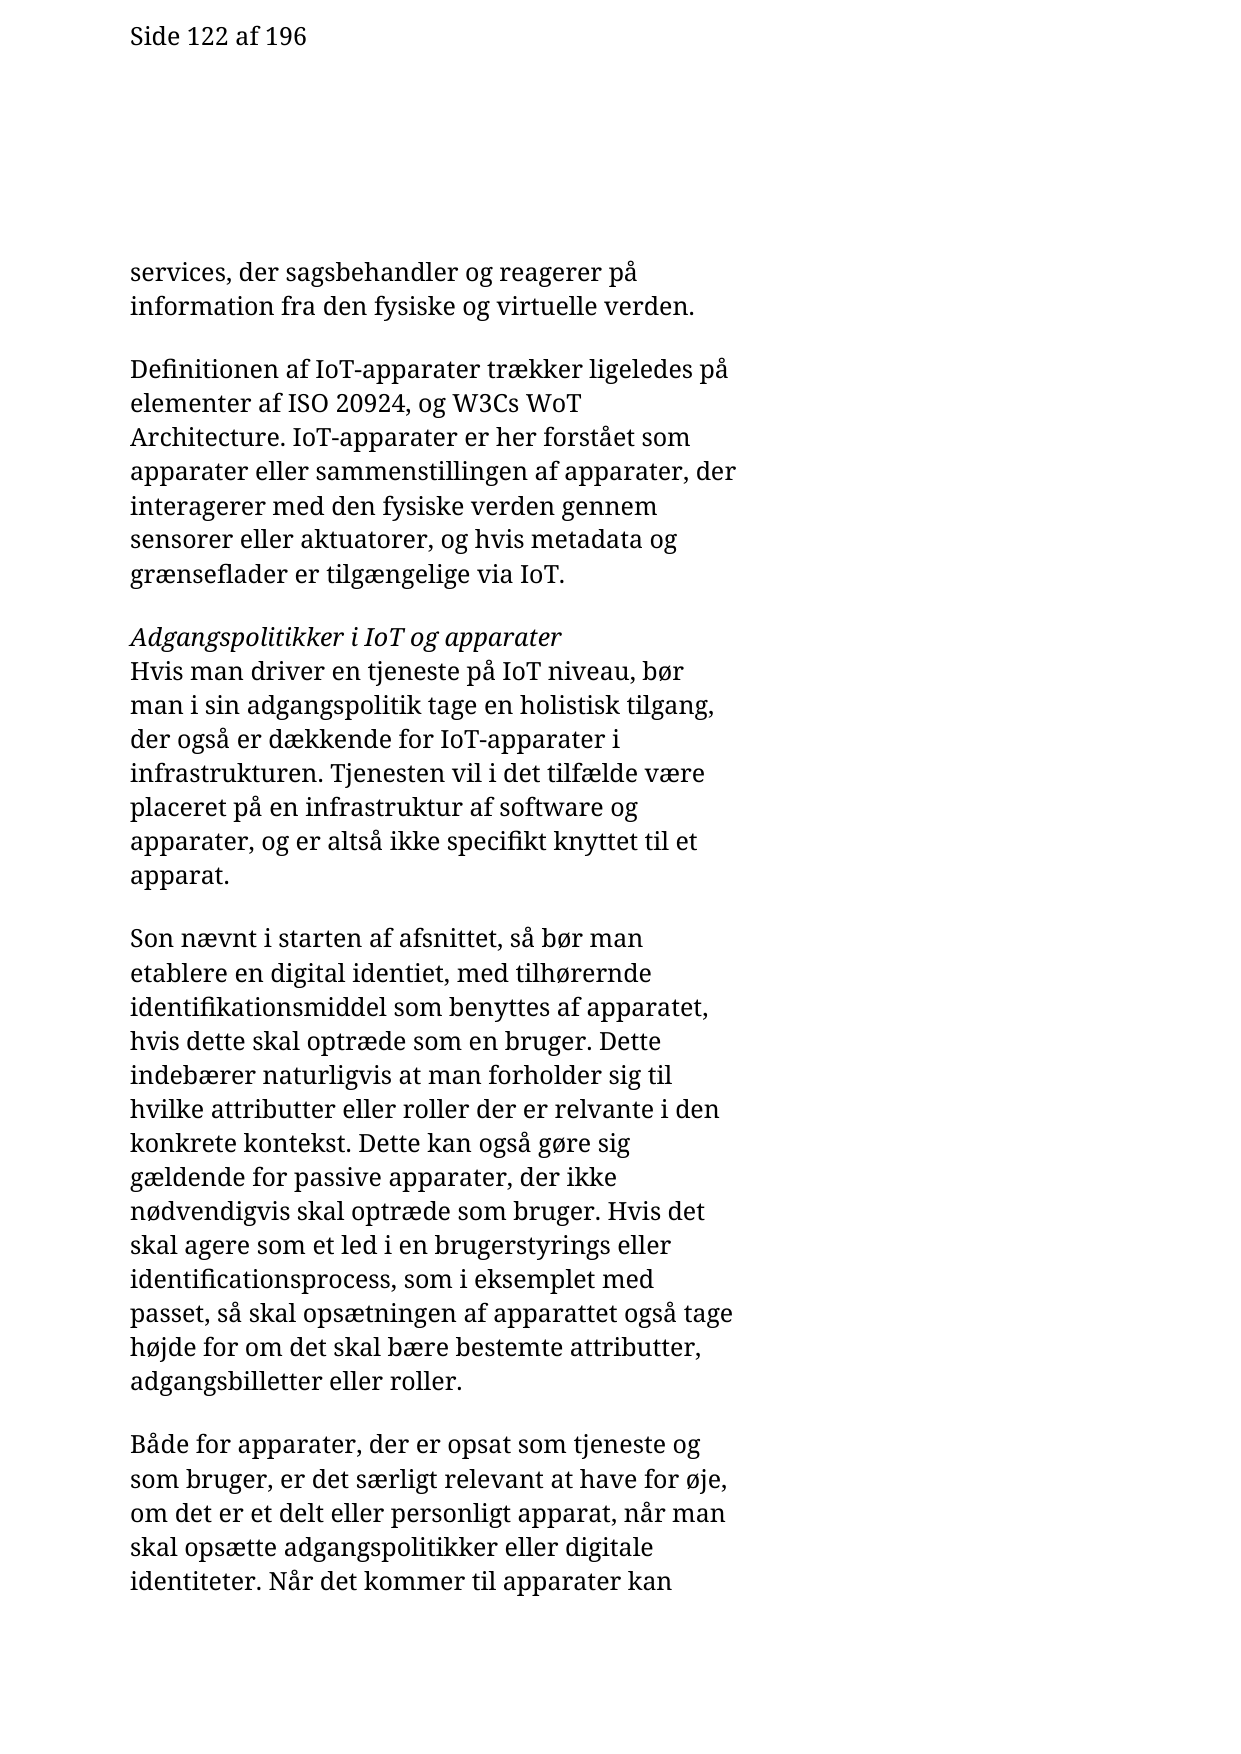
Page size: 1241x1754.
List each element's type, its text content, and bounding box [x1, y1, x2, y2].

text Hvis man driver en tjeneste på IoT niveau, bør man i sin adgangspolitik tage en holistisk tilgang, der også er dækkende for IoT-apparater i infrastrukturen. Tjenesten vil i det tilfælde være placeret på en infrastruktur af software og apparater, og er altså ikke specifikt knyttet til et apparat. [130, 653, 738, 892]
text Definitionen af IoT-apparater trækker ligeledes på elementer af ISO 20924, og W3Cs WoT Architecture. IoT-apparater er her forstået som apparater eller sammenstillingen af apparater, der interagerer med den fysiske verden gennem sensorer eller aktuatorer, og hvis metadata og grænseflader er tilgængelige via IoT. [130, 352, 738, 590]
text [130, 254, 738, 323]
subtitle Adgangspolitikker i IoT og apparater [130, 619, 738, 653]
text Son nævnt i starten af afsnittet, så bør man etablere en digital identiet, med tilhørernde identifikationsmiddel som benyttes af apparatet, hvis dette skal optræde som en bruger. Dette indebærer naturligvis at man forholder sig til hvilke attributter eller roller der er relvante i den konkrete kontekst. Dette kan også gøre sig gældende for passive apparater, der ikke nødvendigvis skal optræde som bruger. Hvis det skal agere som et led i en brugerstyrings eller identificationsprocess, som i eksemplet med passet, så skal opsætningen af apparattet også tage højde for om det skal bære bestemte attributter, adgangsbilletter eller roller. [130, 921, 738, 1398]
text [130, 1427, 738, 1597]
